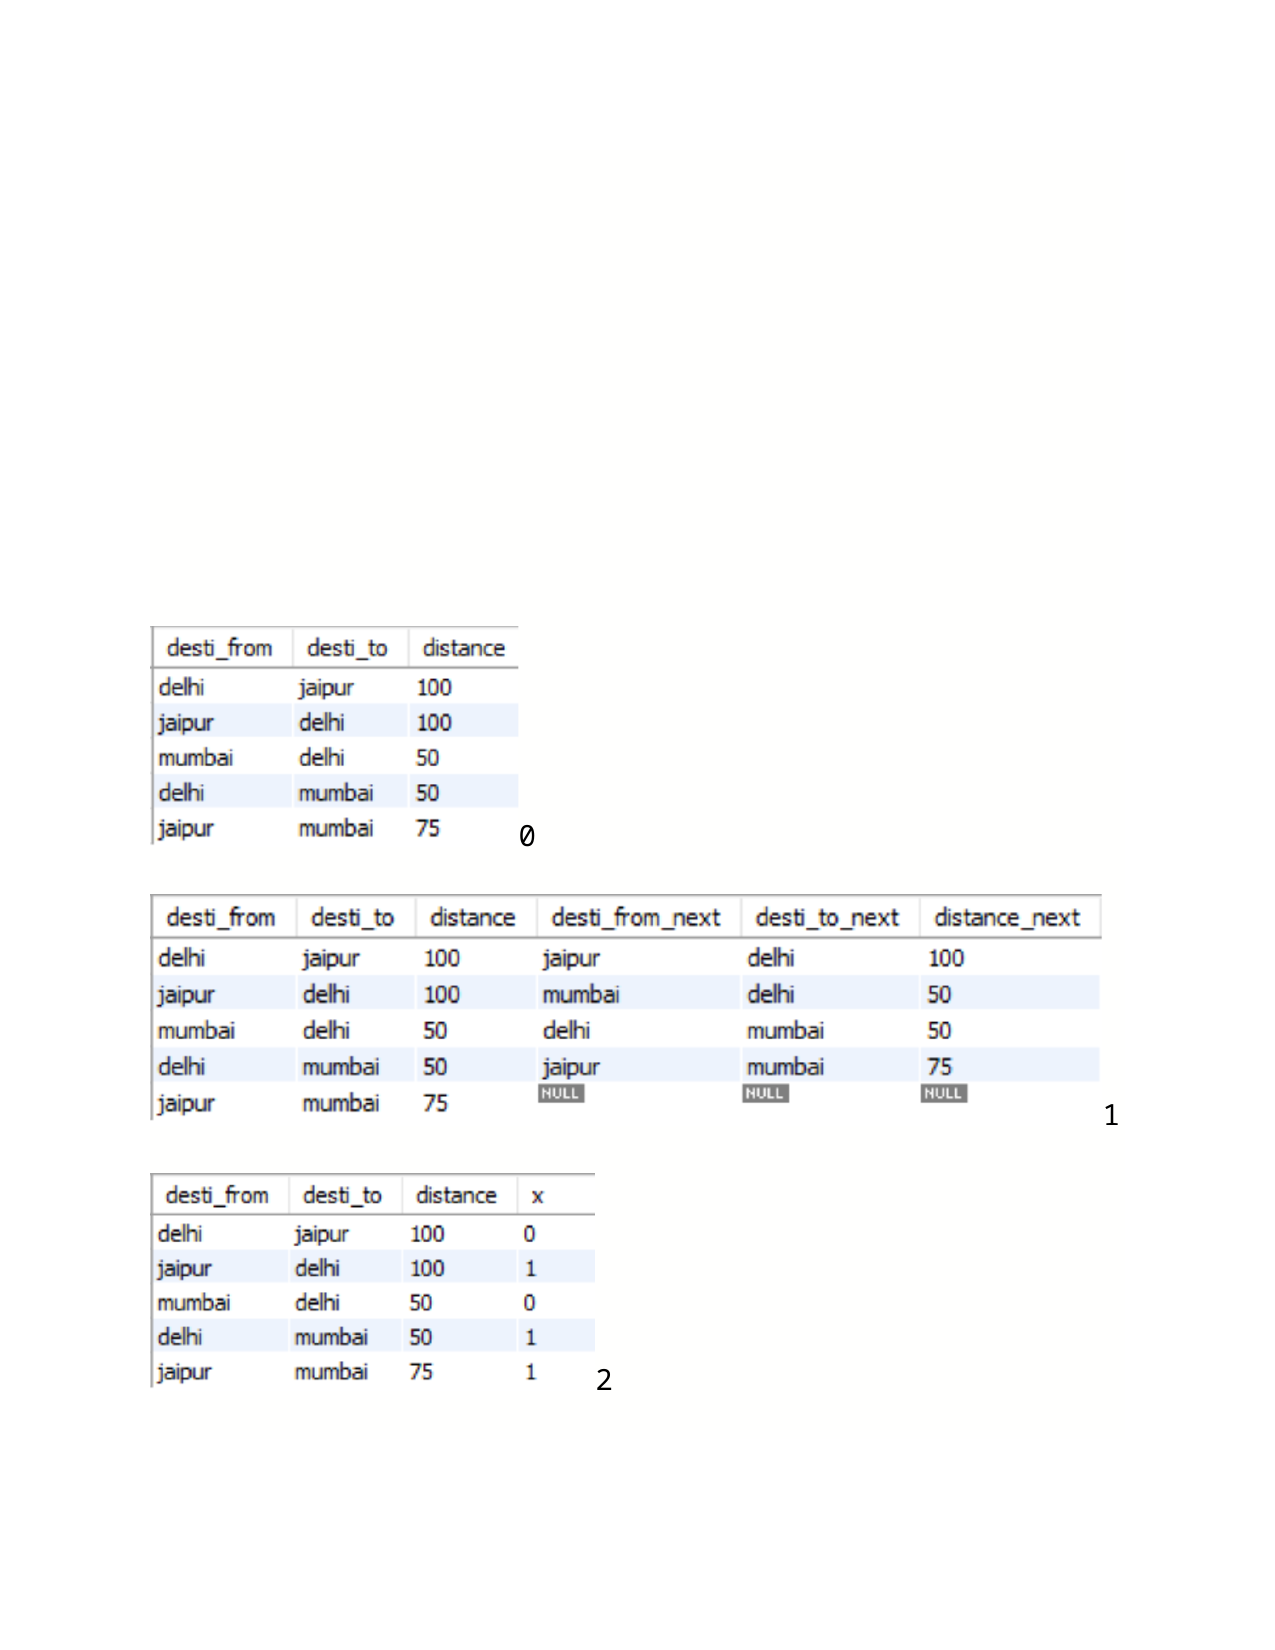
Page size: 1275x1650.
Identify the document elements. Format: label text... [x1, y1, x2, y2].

picture [150, 626, 519, 847]
picture [150, 1173, 595, 1391]
picture [150, 894, 1103, 1126]
